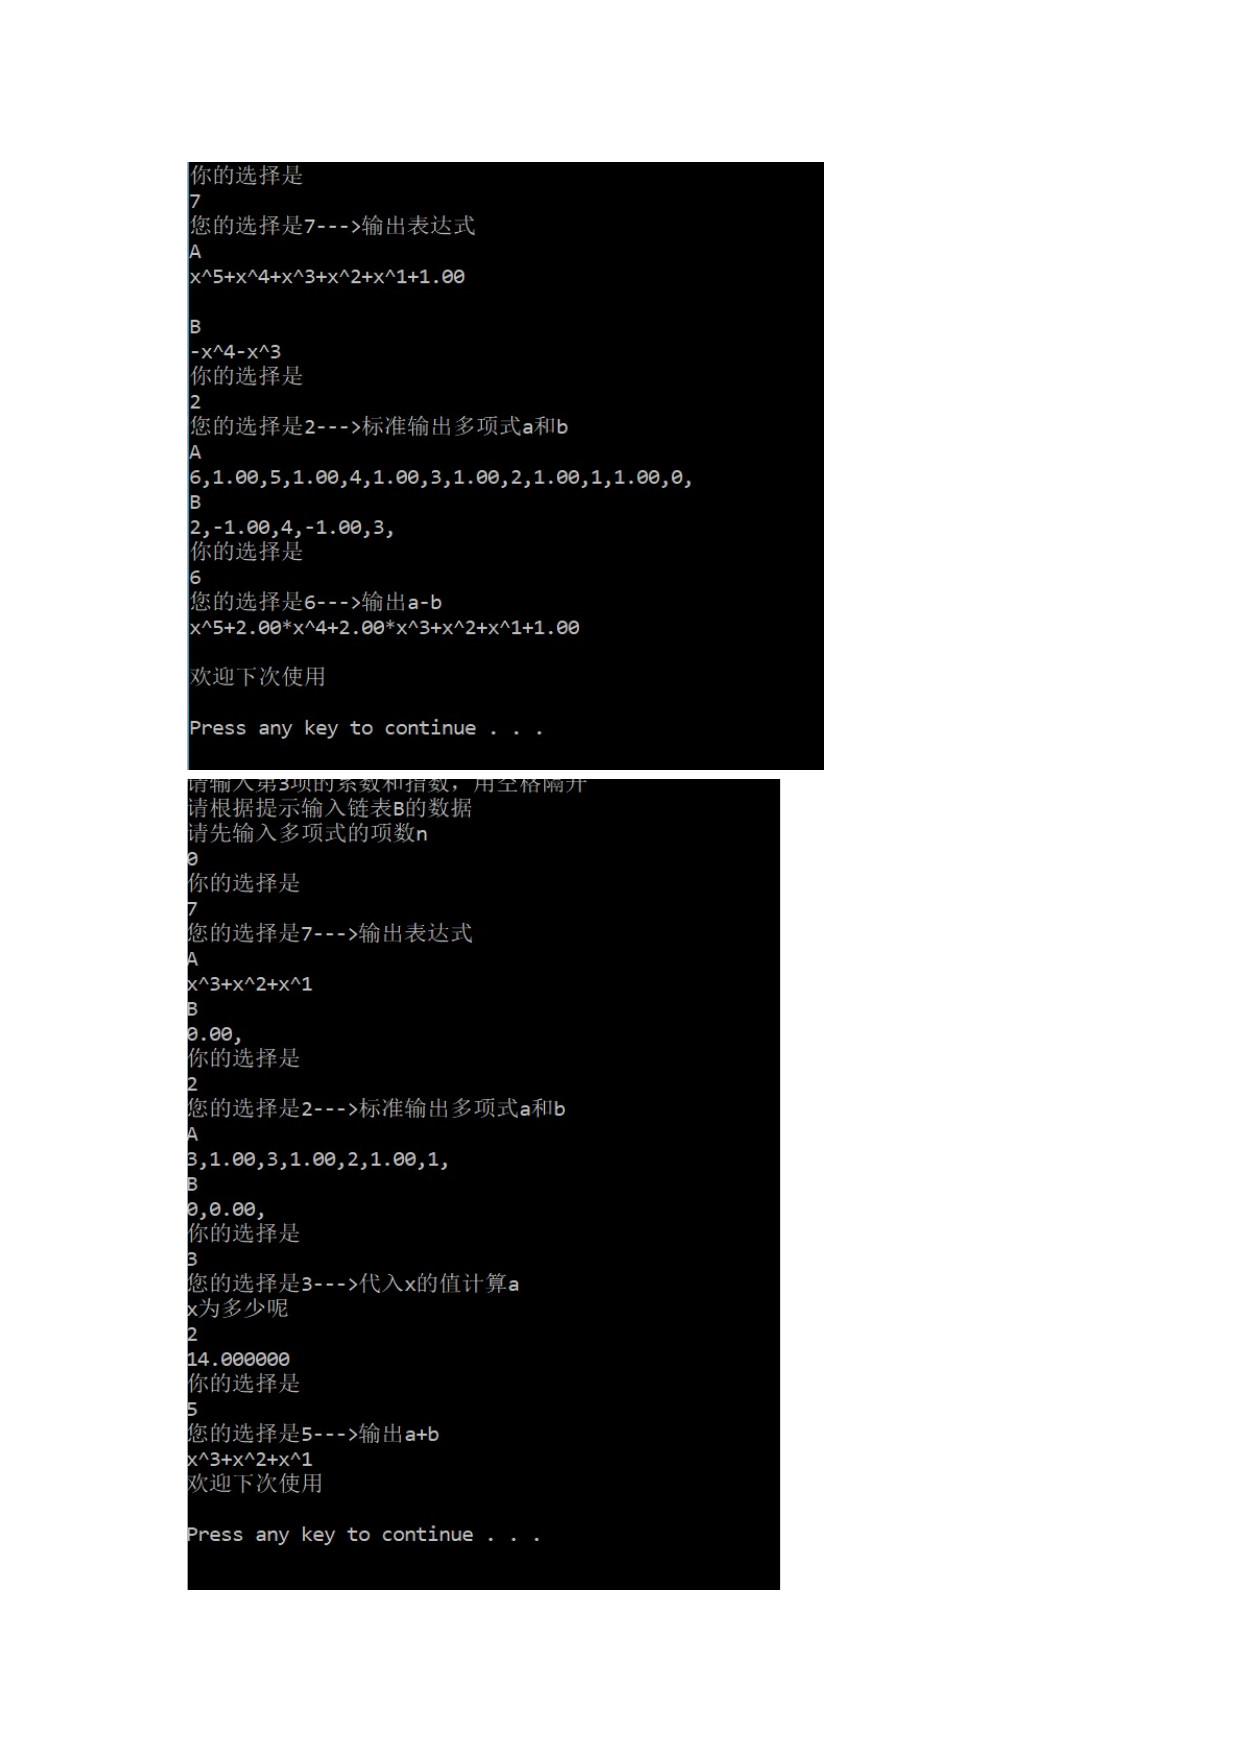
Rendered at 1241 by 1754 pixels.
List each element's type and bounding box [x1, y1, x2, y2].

picture [187, 779, 781, 1590]
picture [187, 162, 824, 770]
